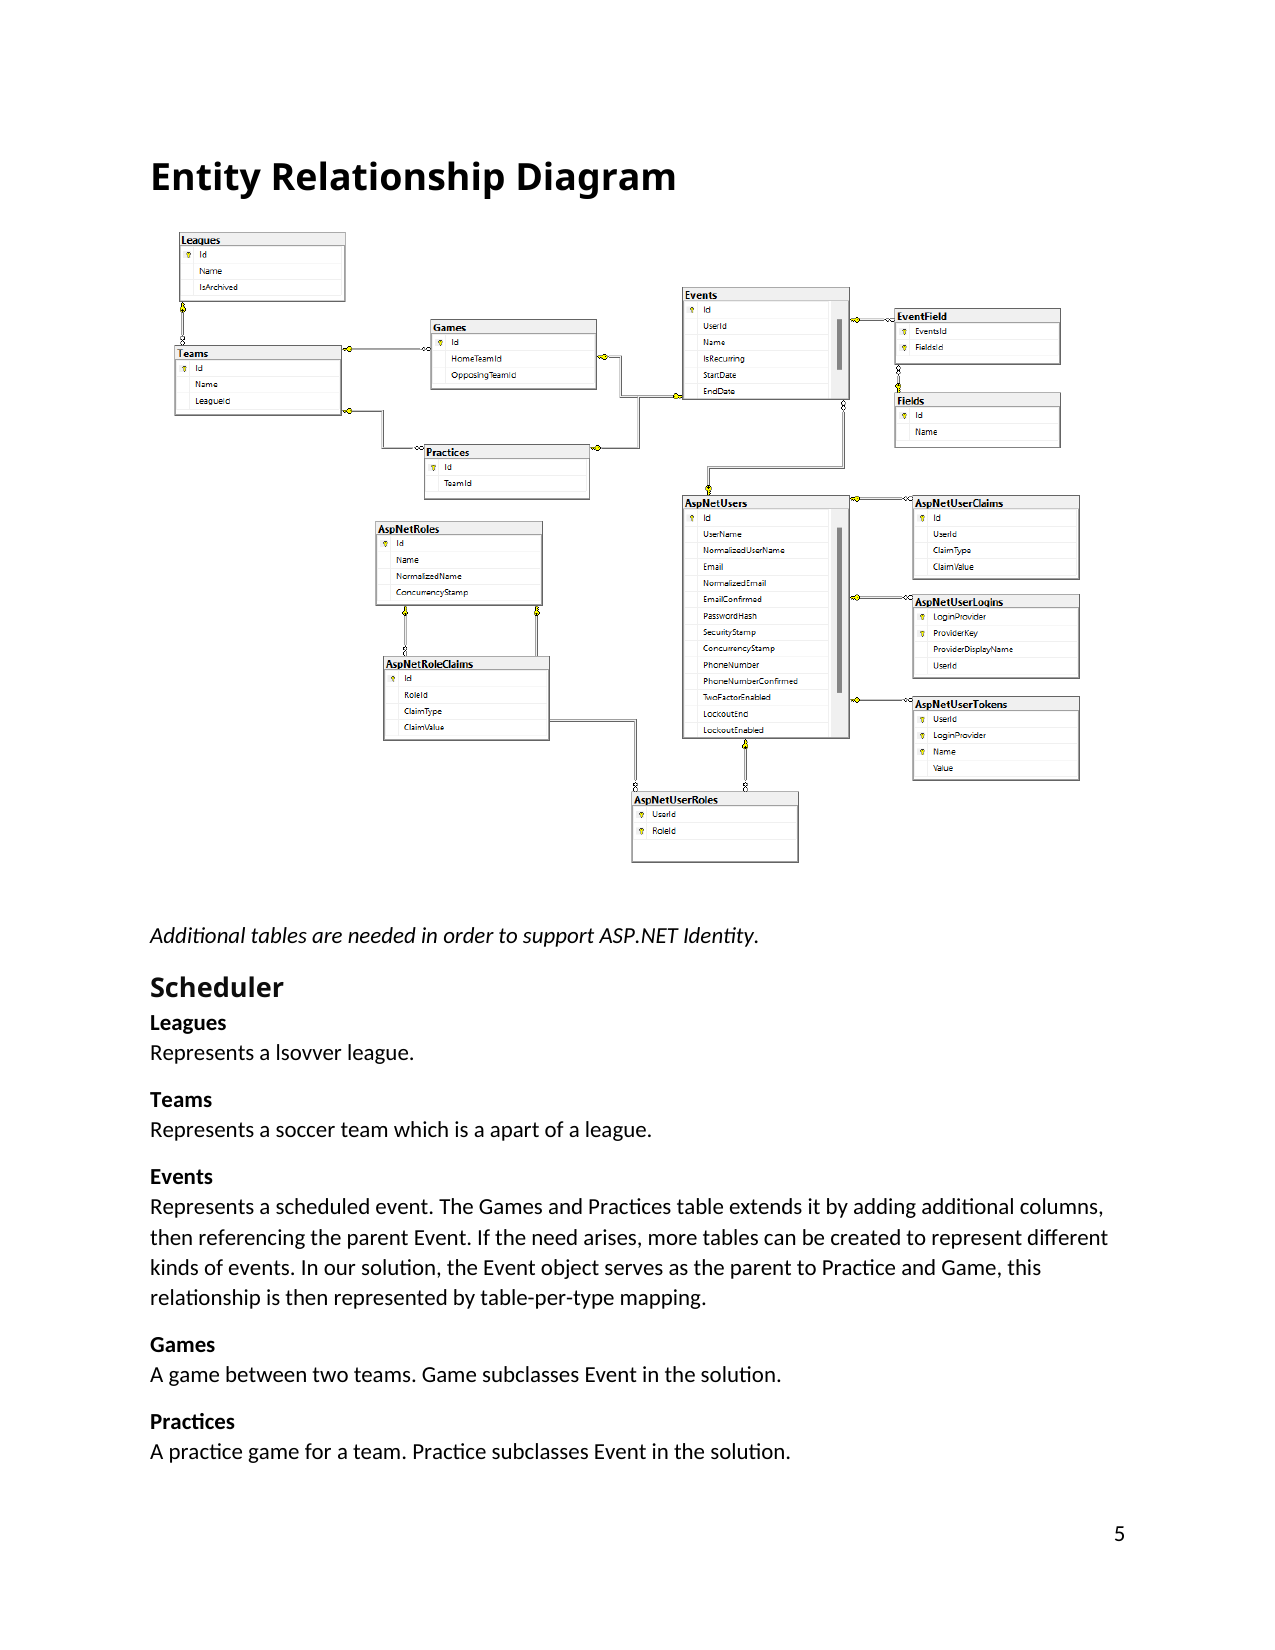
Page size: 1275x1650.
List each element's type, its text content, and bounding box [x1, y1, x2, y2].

text Events Represents a scheduled event. The Games and Practices table extends it by adding additional columns, then referencing the parent Event. If the need arises, more tables can be created to represent different kinds of events. In our solution, the Event object serves as the parent to Practice and Game, this relationship is then represented by table-per-type mapping. [150, 1162, 1125, 1311]
text Leagues Represents a lsovver league. [150, 1008, 1125, 1066]
text Games A game between two teams. Game subclasses Event in the solution. [150, 1330, 1125, 1388]
subtitle Scheduler [150, 968, 1125, 1005]
picture [150, 208, 1125, 920]
text Practices A practice game for a team. Practice subclasses Event in the solution. [150, 1407, 1125, 1465]
subtitle Entity Relationship Diagram [150, 150, 1125, 201]
text Additional tables are needed in order to support ASP.NET Identity. [150, 920, 1125, 949]
text Teams Represents a soccer team which is a apart of a league. [150, 1085, 1125, 1143]
